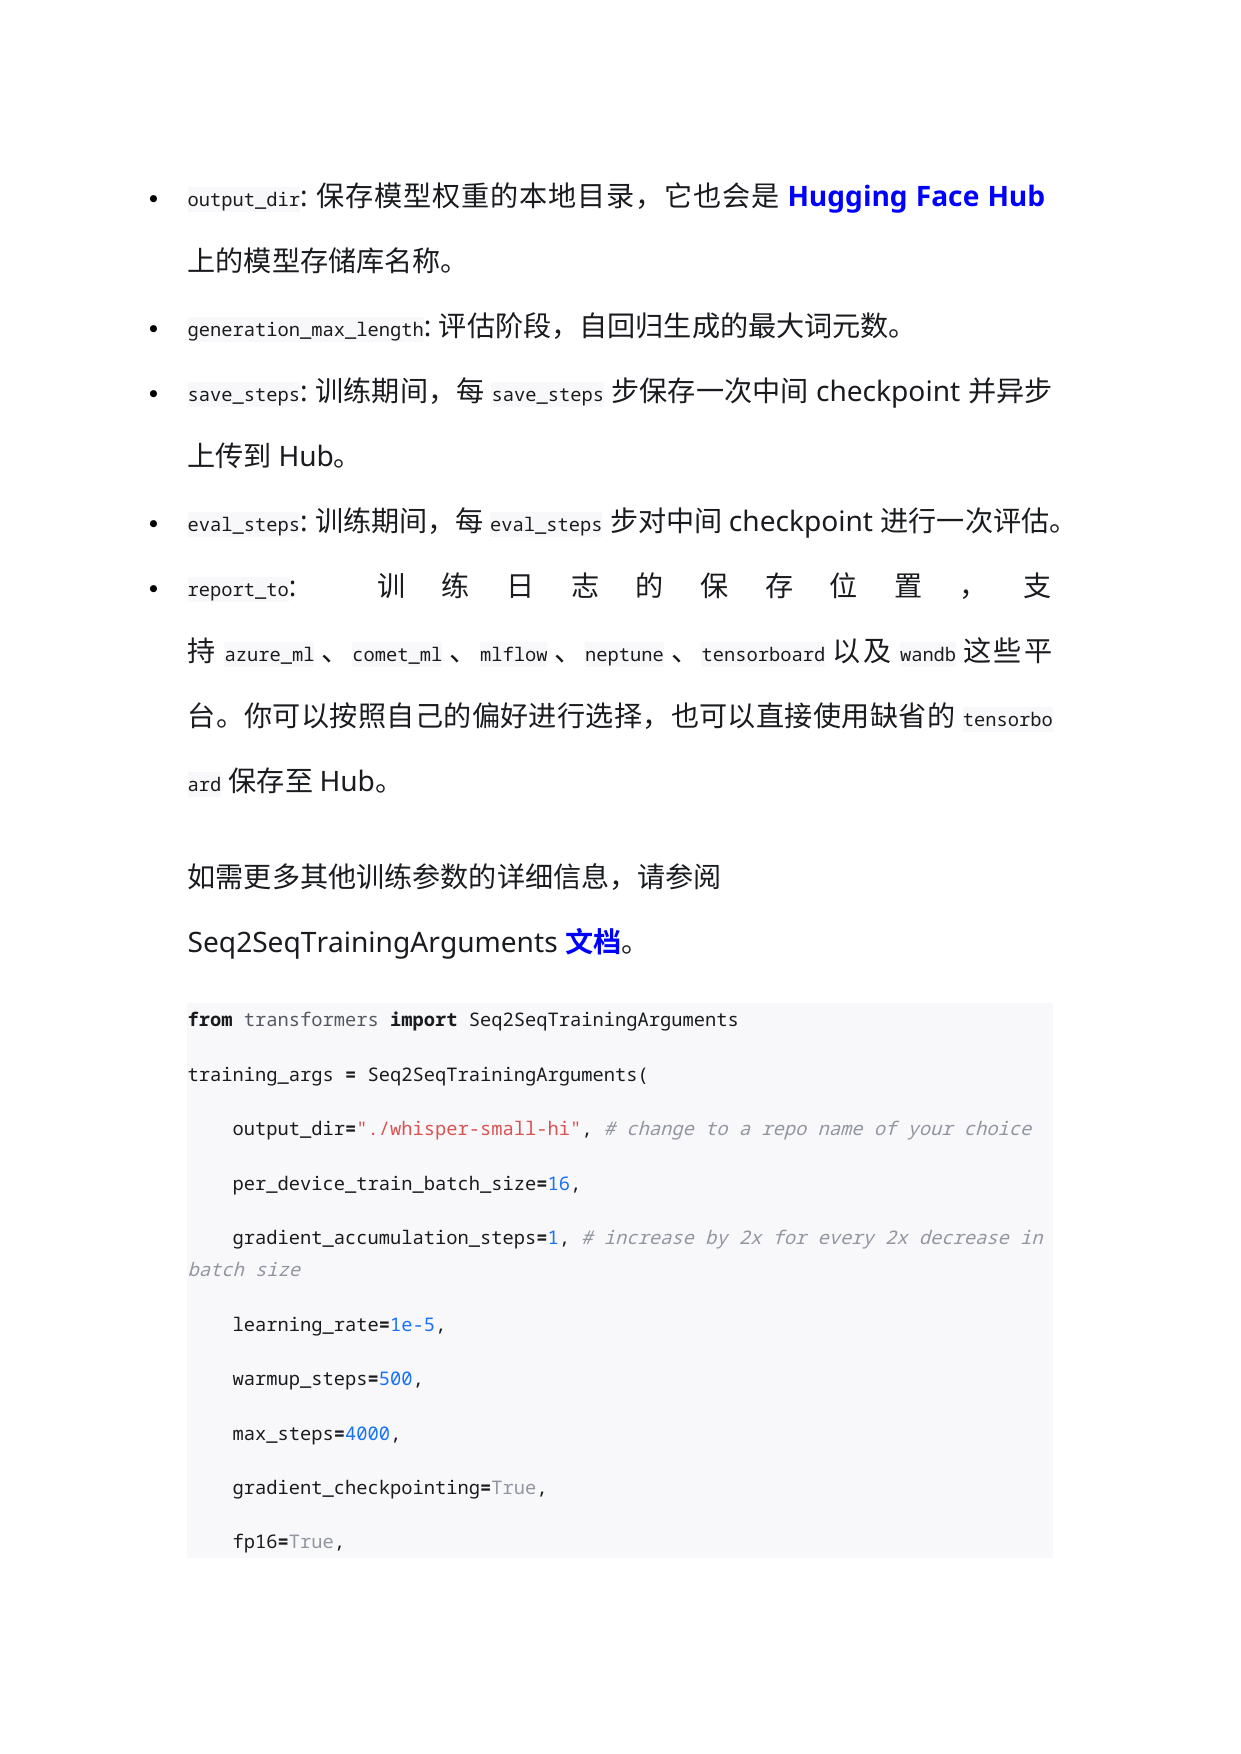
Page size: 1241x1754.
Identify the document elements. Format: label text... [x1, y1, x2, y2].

text per_device_train_batch_size=16, [187, 1166, 1053, 1199]
text training_args = Seq2SeqTrainingArguments( [187, 1058, 1053, 1090]
text gradient_accumulation_steps=1, # increase by 2x for every 2x decrease in batch size [187, 1221, 1053, 1286]
text gradient_checkpointing=True, [187, 1471, 1053, 1503]
list report_to: 训练日志的保存位置，支持 azure_ml 、comet_ml 、mlflow 、neptune 、tensorboard 以及 wandb 这些平台。你可以按照自己的偏好进行选择，也可以直接使用缺省的 tensorboard 保存至 Hub。 [150, 552, 1053, 812]
text fp16=True, [187, 1525, 1053, 1558]
text output_dir="./whisper-small-hi", # change to a repo name of your choice [187, 1112, 1053, 1144]
text max_steps=4000, [187, 1416, 1053, 1449]
text warmup_steps=500, [187, 1362, 1053, 1394]
list output_dir: 保存模型权重的本地目录，它也会是 Hugging Face Hub 上的模型存储库名称。 [150, 162, 1053, 292]
list save_steps: 训练期间，每 save_steps 步保存一次中间 checkpoint 并异步上传到 Hub。 [150, 357, 1053, 487]
text learning_rate=1e-5, [187, 1308, 1053, 1340]
text 如需更多其他训练参数的详细信息，请参阅 Seq2SeqTrainingArguments 文档。 [187, 843, 1053, 973]
text from transformers import Seq2SeqTrainingArguments [187, 1003, 1053, 1036]
list generation_max_length: 评估阶段，自回归生成的最大词元数。 [150, 292, 1053, 357]
list eval_steps: 训练期间，每 eval_steps 步对中间 checkpoint 进行一次评估。 [150, 487, 1053, 552]
